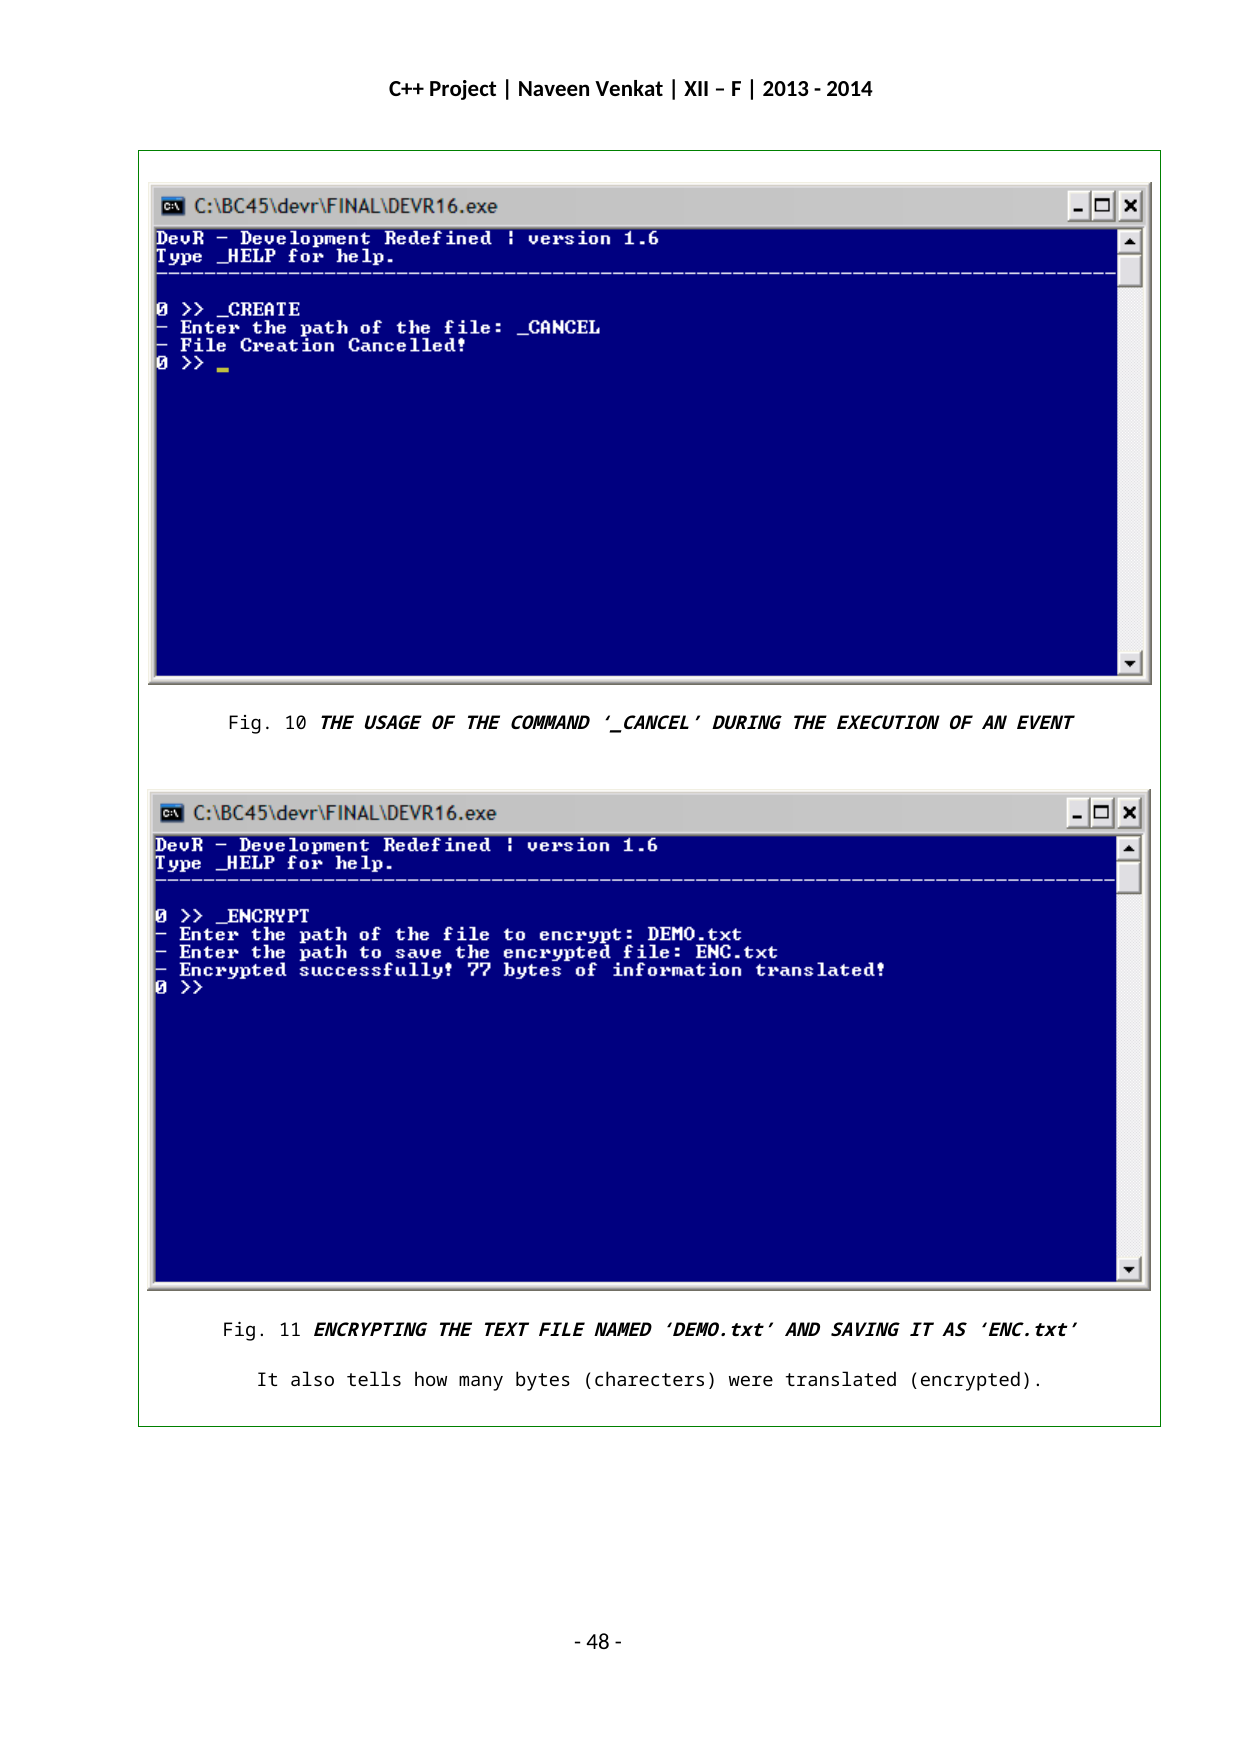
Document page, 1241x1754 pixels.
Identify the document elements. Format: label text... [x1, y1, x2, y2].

text Fig. 11 ENCRYPTING THE TEXT FILE NAMED ‘DEMO.txt’ AND SAVING IT AS ‘ENC.txt’ [139, 1313, 1160, 1341]
text It also tells how many bytes (charecters) were translated (encrypted). [139, 1363, 1160, 1426]
text Fig. 10 THE USAGE OF THE COMMAND ‘_CANCEL’ DURING THE EXECUTION OF AN EVENT [139, 706, 1160, 735]
picture [148, 182, 1152, 685]
picture [147, 789, 1151, 1291]
